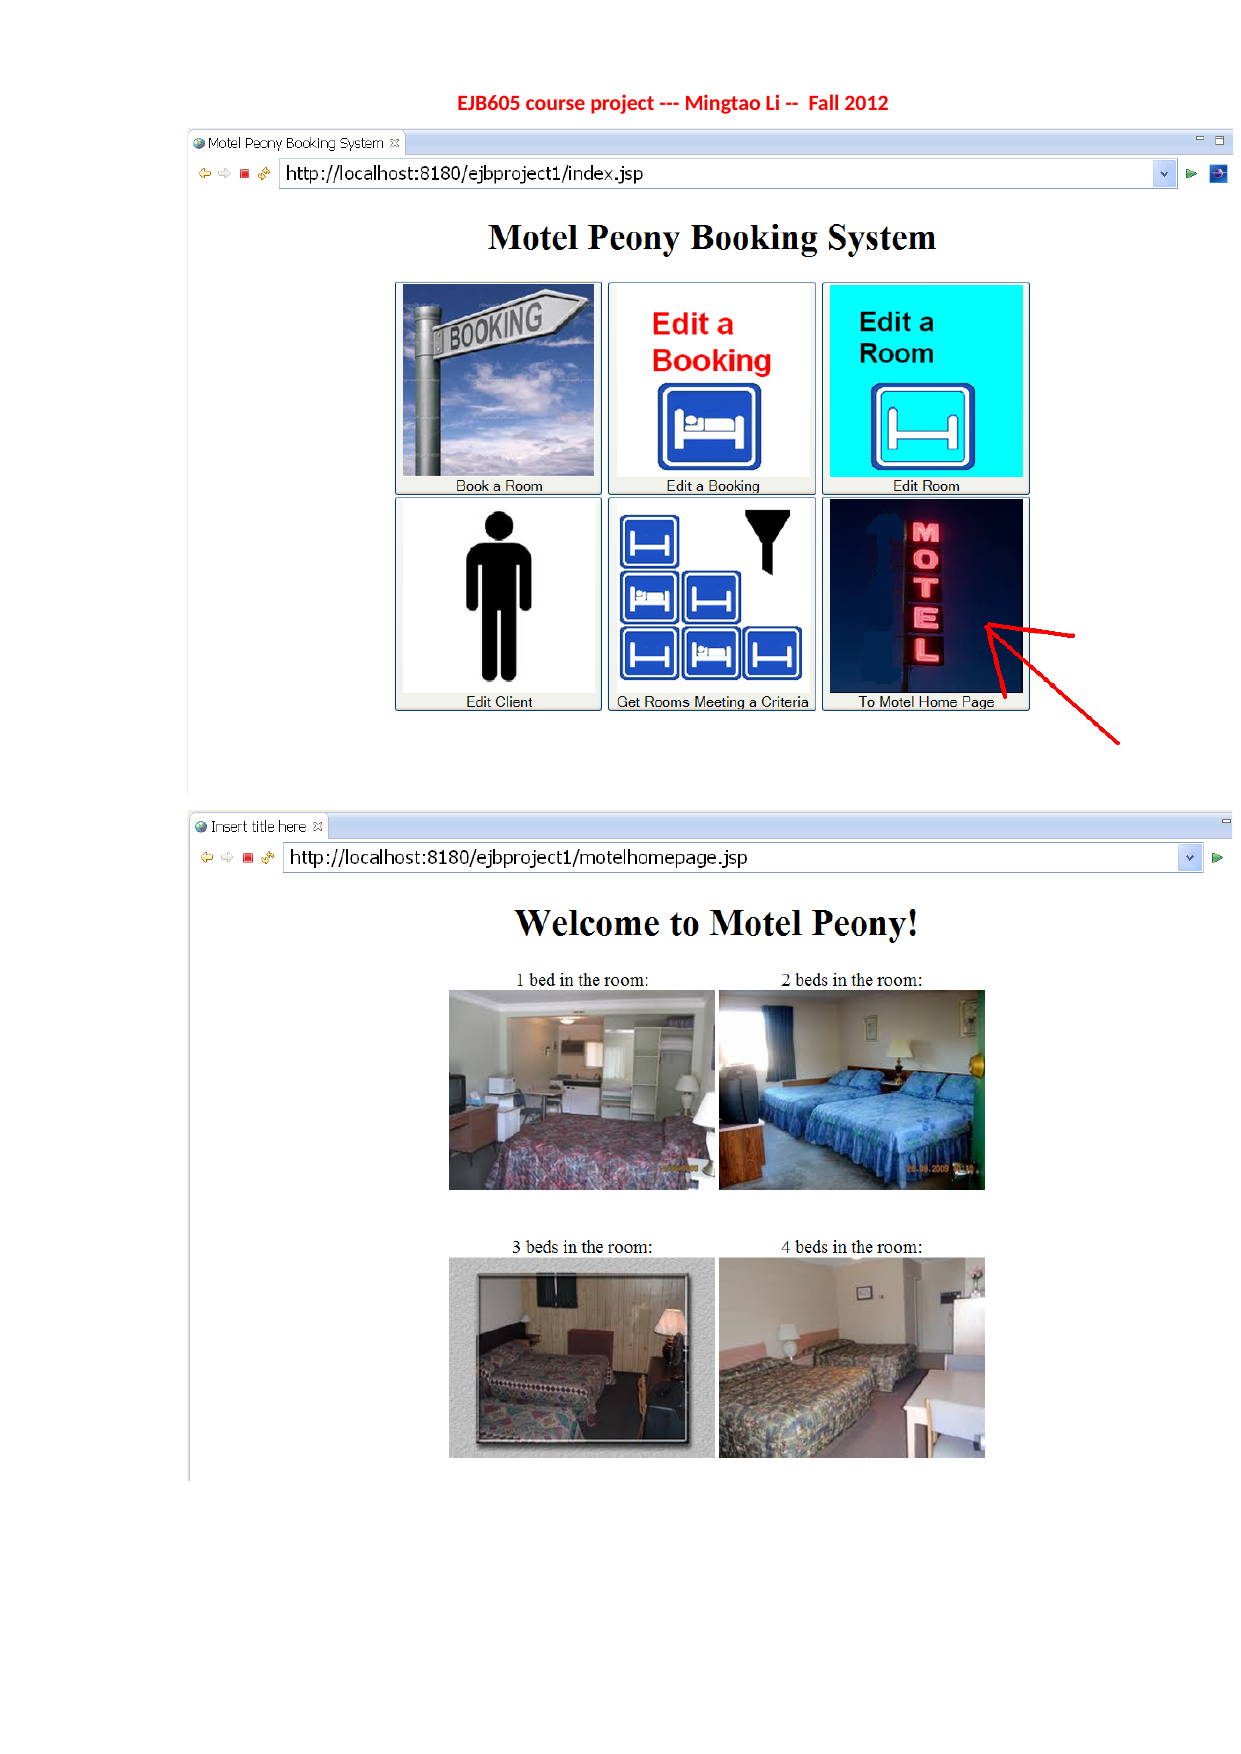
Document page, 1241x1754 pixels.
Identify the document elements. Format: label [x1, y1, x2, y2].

picture [187, 810, 1233, 1481]
picture [187, 128, 1234, 794]
